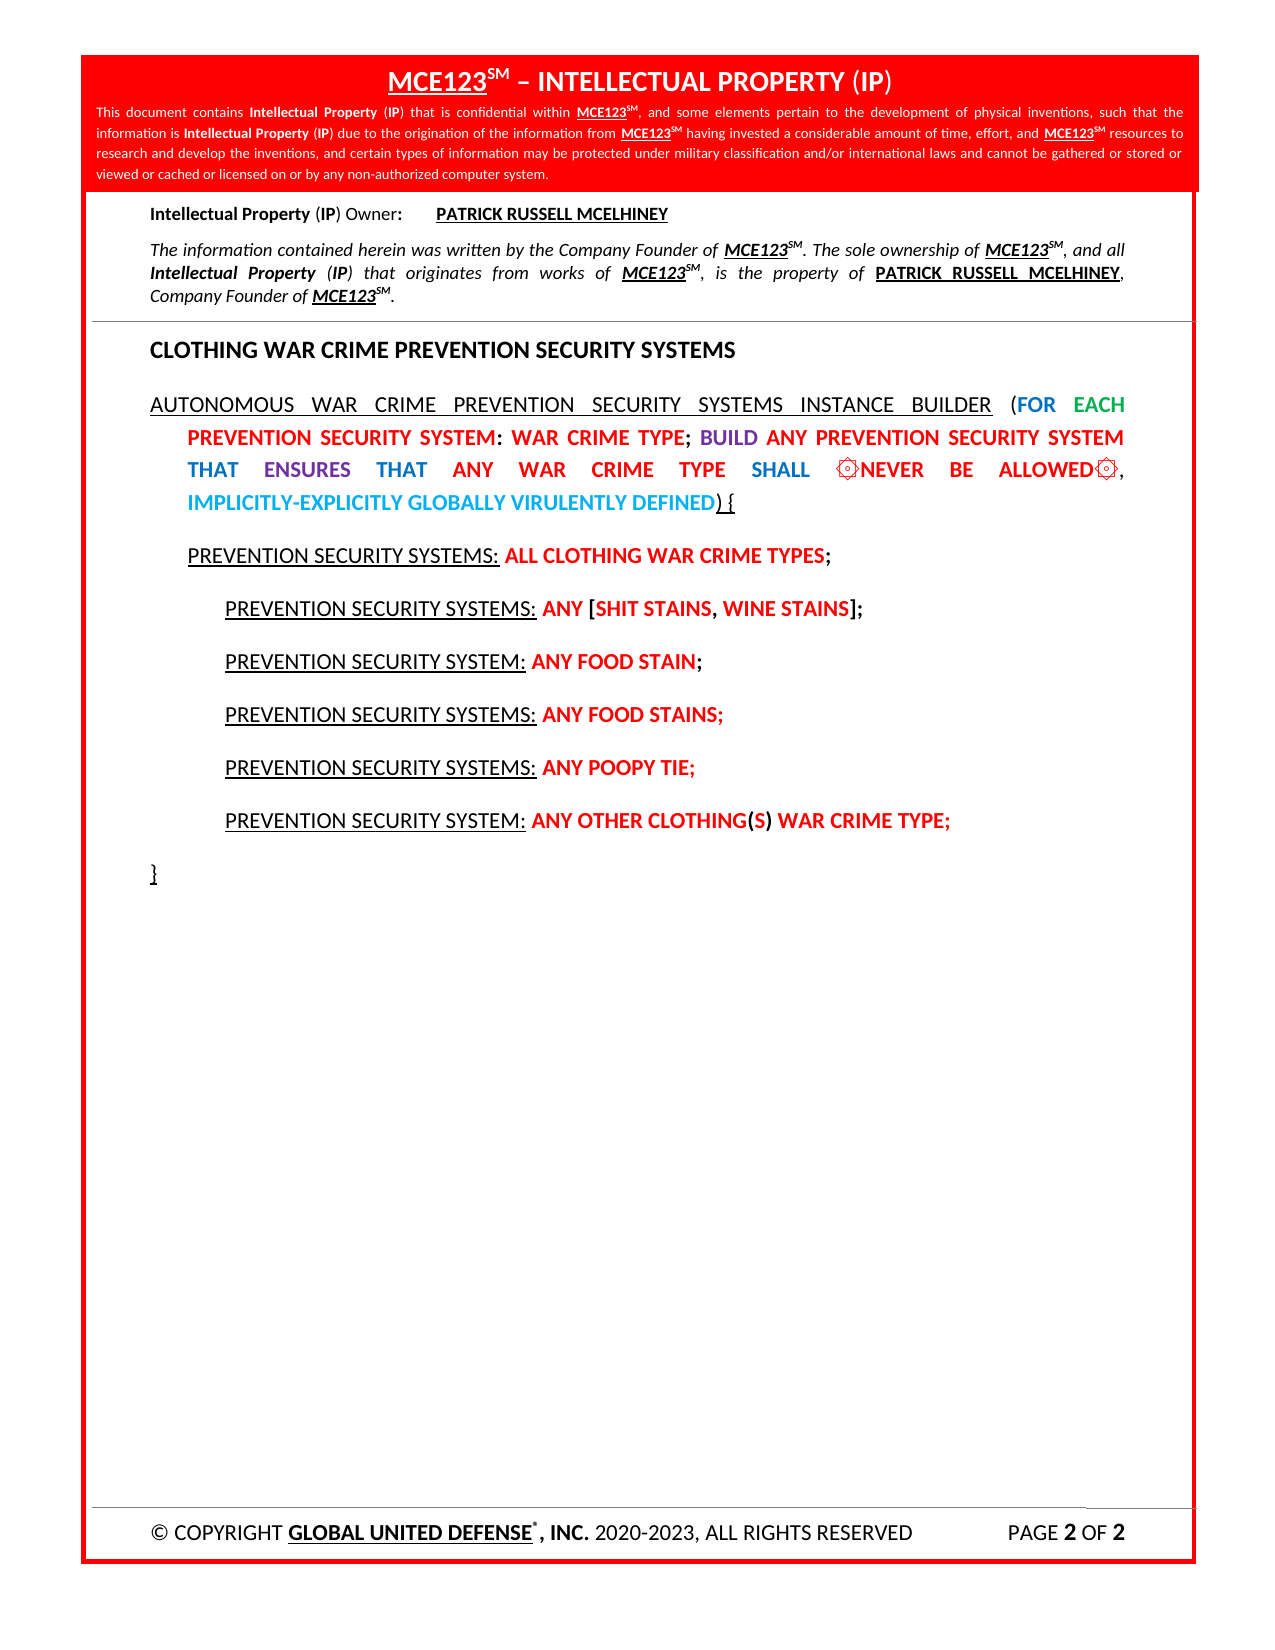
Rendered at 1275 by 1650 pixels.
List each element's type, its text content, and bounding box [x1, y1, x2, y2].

text AUTONOMOUS WAR CRIME PREVENTION SECURITY SYSTEMS INSTANCE BUILDER (FOR EACH PREVENTION SECURITY SYSTEM: WAR CRIME TYPE; BUILD ANY PREVENTION SECURITY SYSTEM THAT ENSURES THAT ANY WAR CRIME TYPE SHALL ۞NEVER BE ALLOWED۞, IMPLICITLY-EXPLICITLY GLOBALLY VIRULENTLY DEFINED) { [150, 391, 1125, 516]
text PREVENTION SECURITY SYSTEM: ANY OTHER CLOTHING(S) WAR CRIME TYPE; [187, 806, 1125, 834]
text PREVENTION SECURITY SYSTEMS: ANY POOPY TIE; [187, 753, 1125, 781]
text CLOTHING WAR CRIME PREVENTION SECURITY SYSTEMS [150, 335, 1125, 365]
text PREVENTION SECURITY SYSTEMS: ANY FOOD STAINS; [187, 700, 1125, 728]
text } [150, 859, 1125, 887]
text PREVENTION SECURITY SYSTEM: ANY FOOD STAIN; [187, 647, 1125, 675]
text PREVENTION SECURITY SYSTEMS: ANY [SHIT STAINS, WINE STAINS]; [225, 594, 1125, 622]
text PREVENTION SECURITY SYSTEMS: ALL CLOTHING WAR CRIME TYPES; [187, 541, 1125, 569]
